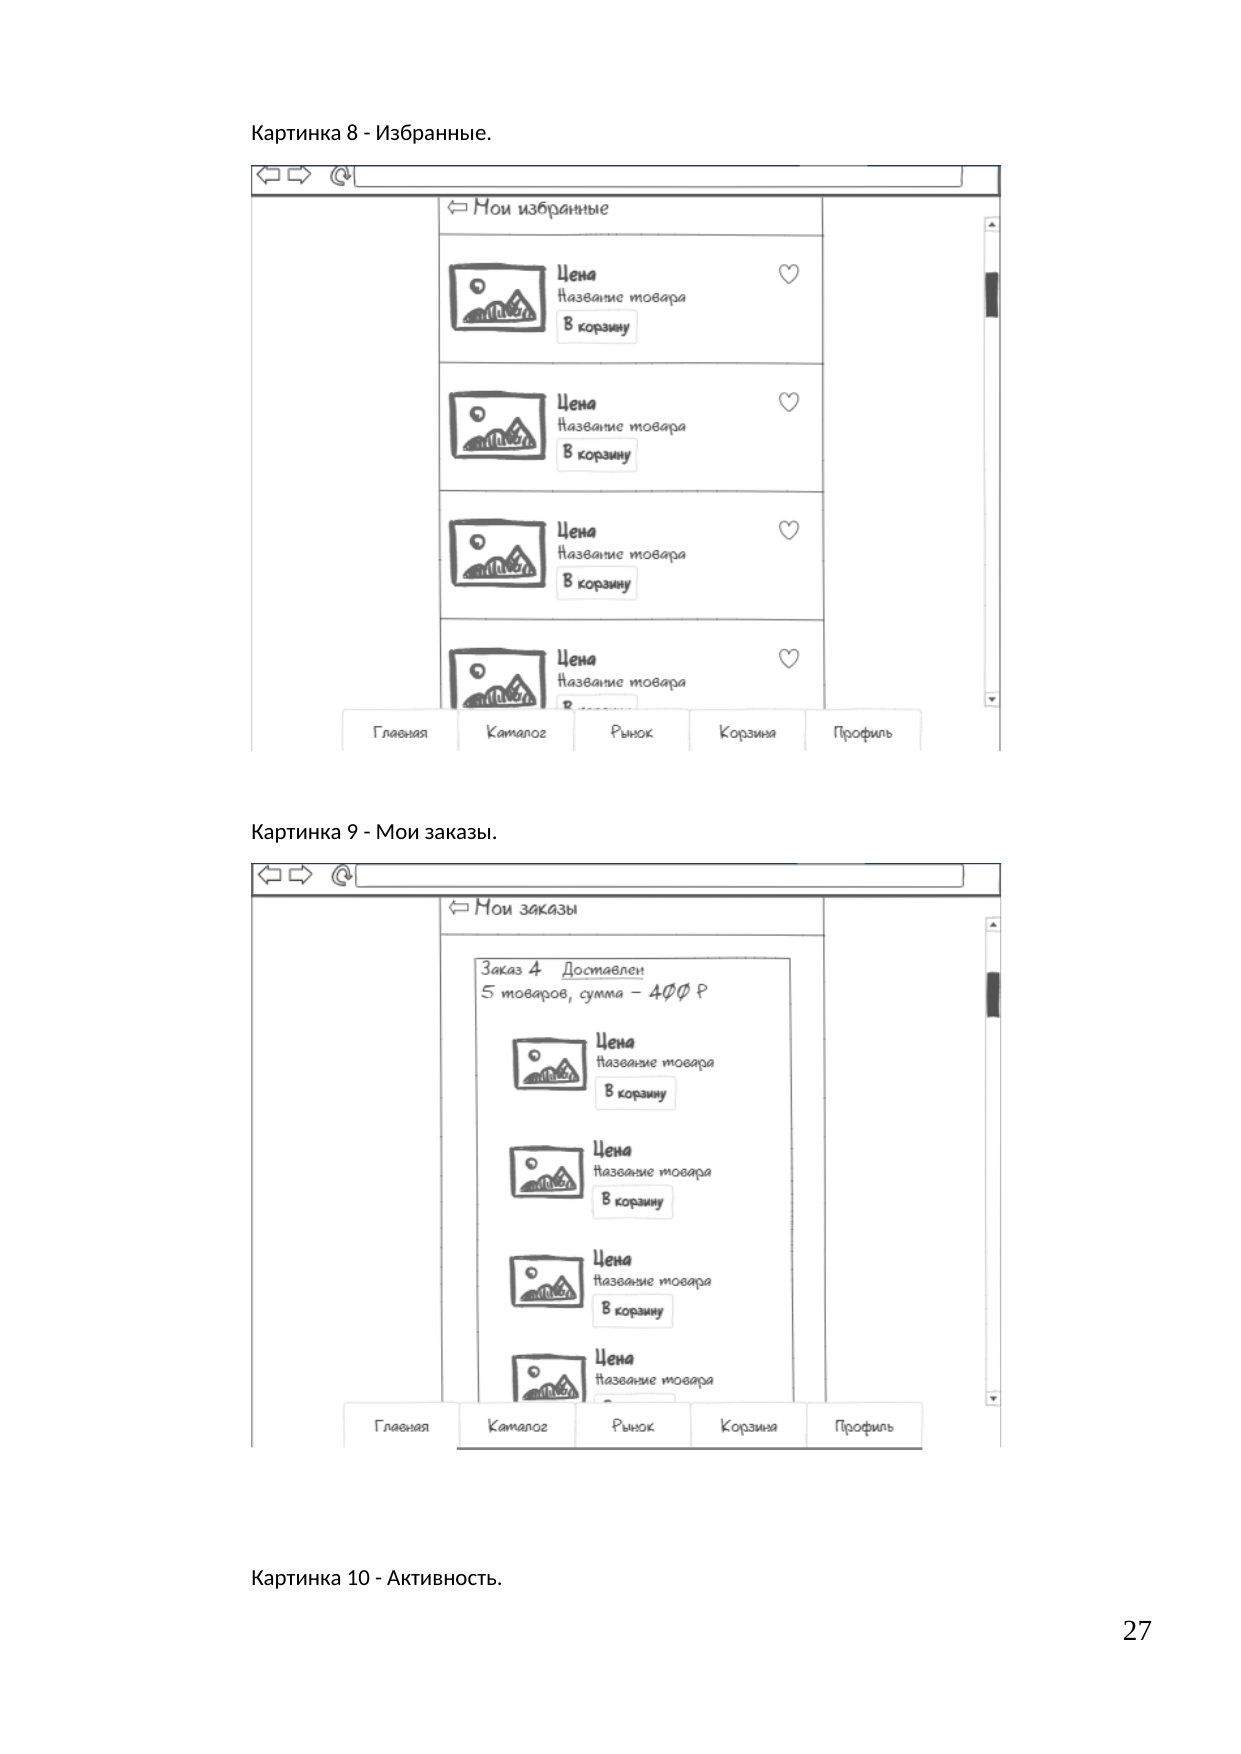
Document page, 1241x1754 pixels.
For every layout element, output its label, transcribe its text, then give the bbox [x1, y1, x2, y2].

picture [251, 165, 1002, 751]
text Картинка 9 - Мои заказы. [177, 817, 1152, 845]
text Картинка 8 - Избранные. [177, 118, 1152, 146]
picture [251, 863, 1002, 1450]
text Картинка 10 - Активность. [177, 1563, 1152, 1591]
